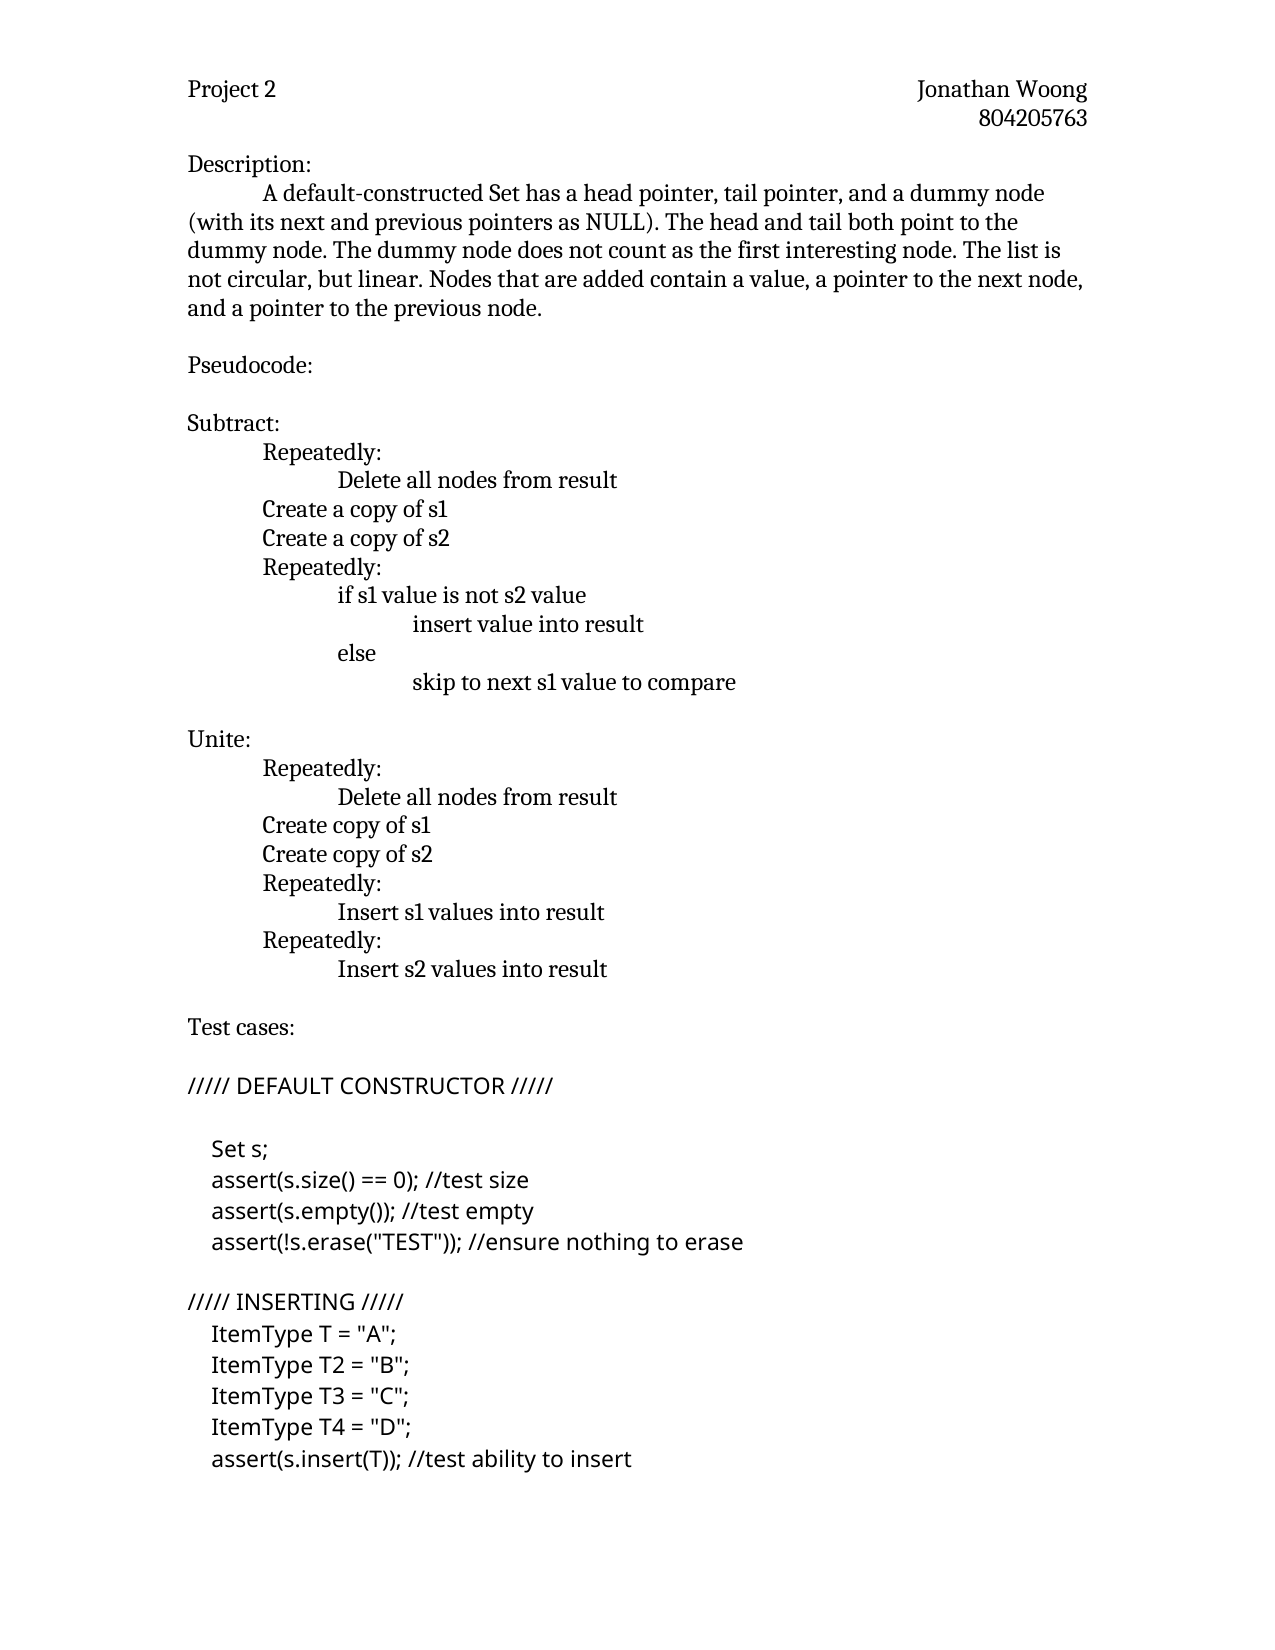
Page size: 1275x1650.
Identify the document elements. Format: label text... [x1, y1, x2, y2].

text Repeatedly: [187, 754, 1087, 782]
text Repeatedly: [187, 869, 1087, 897]
text if s1 value is not s2 value [187, 581, 1087, 610]
text Insert s2 values into result [187, 955, 1087, 984]
text ItemType T = "A"; [187, 1317, 1087, 1349]
text assert(!s.erase("TEST")); //ensure nothing to erase [187, 1226, 1087, 1257]
text Description: [187, 150, 1087, 179]
text Create a copy of s2 [187, 524, 1087, 552]
text Create copy of s2 [187, 840, 1087, 869]
text ItemType T2 = "B"; [187, 1349, 1087, 1380]
text assert(s.insert(T)); //test ability to insert [187, 1442, 1087, 1474]
text ///// INSERTING ///// [187, 1286, 1087, 1317]
text Repeatedly: [187, 437, 1087, 466]
text Subtract: [187, 409, 1087, 437]
text ItemType T4 = "D"; [187, 1411, 1087, 1442]
text else [187, 639, 1087, 667]
text A default-constructed Set has a head pointer, tail pointer, and a dummy node (with its next and previous pointers as NULL). The head and tail both point to the dummy node. The dummy node does not count as the first interesting node. The list is not circular, but linear. Nodes that are added contain a value, a pointer to the next node, and a pointer to the previous node. [187, 179, 1087, 322]
text assert(s.empty()); //test empty [187, 1195, 1087, 1226]
text Test cases: [187, 1012, 1087, 1041]
text Set s; [187, 1132, 1087, 1164]
text skip to next s1 value to compare [187, 667, 1087, 696]
text assert(s.size() == 0); //test size [187, 1164, 1087, 1195]
text Insert s1 values into result [187, 897, 1087, 926]
text Repeatedly: [187, 926, 1087, 955]
text Delete all nodes from result [187, 782, 1087, 811]
text Create a copy of s1 [187, 495, 1087, 524]
text insert value into result [187, 610, 1087, 639]
text Repeatedly: [187, 552, 1087, 581]
text ItemType T3 = "C"; [187, 1380, 1087, 1411]
text Create copy of s1 [187, 811, 1087, 840]
text Unite: [187, 725, 1087, 754]
text Delete all nodes from result [187, 466, 1087, 495]
text Pseudocode: [187, 351, 1087, 380]
text ///// DEFAULT CONSTRUCTOR ///// [187, 1070, 1087, 1101]
